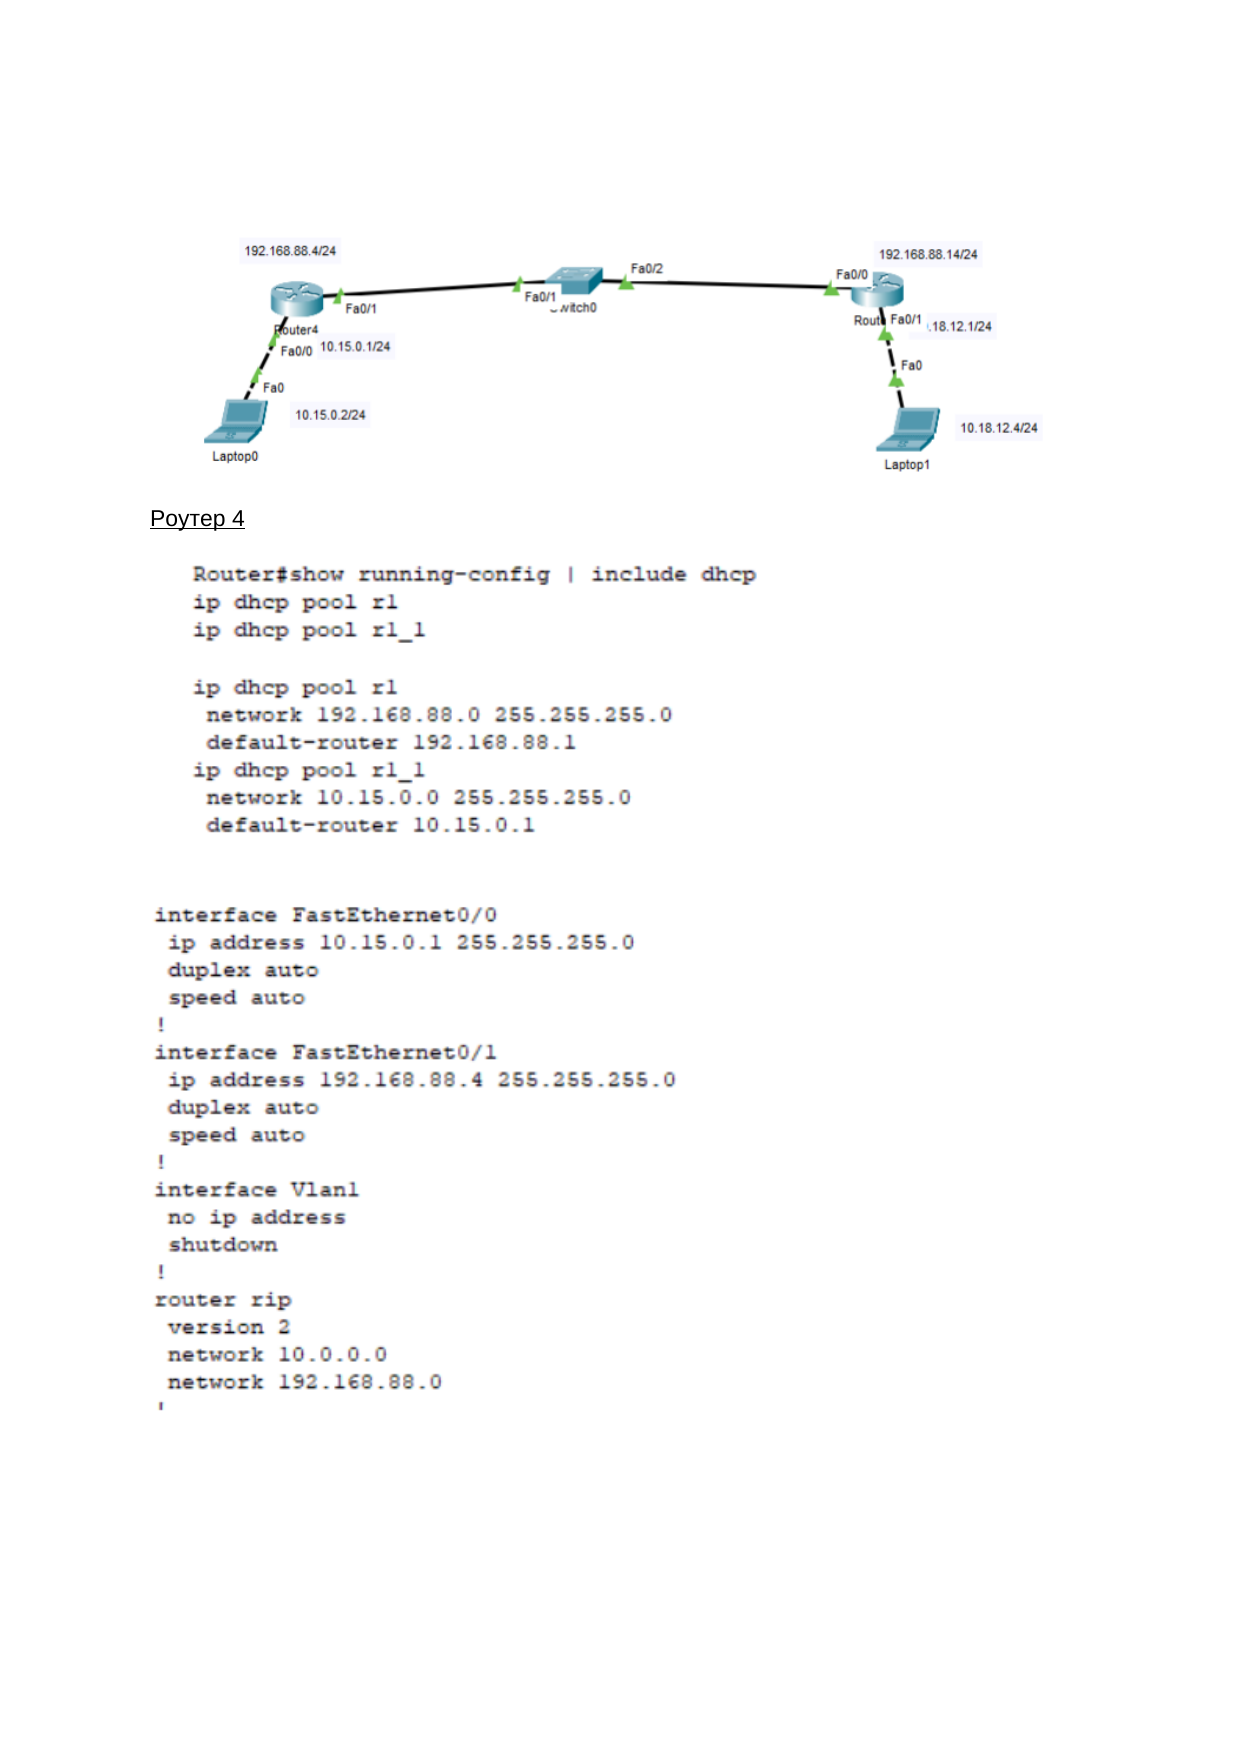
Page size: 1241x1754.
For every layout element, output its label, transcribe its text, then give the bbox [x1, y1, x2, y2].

text Роутер 4 [150, 505, 1090, 531]
picture [150, 180, 1091, 501]
picture [150, 895, 764, 1415]
picture [150, 535, 796, 862]
